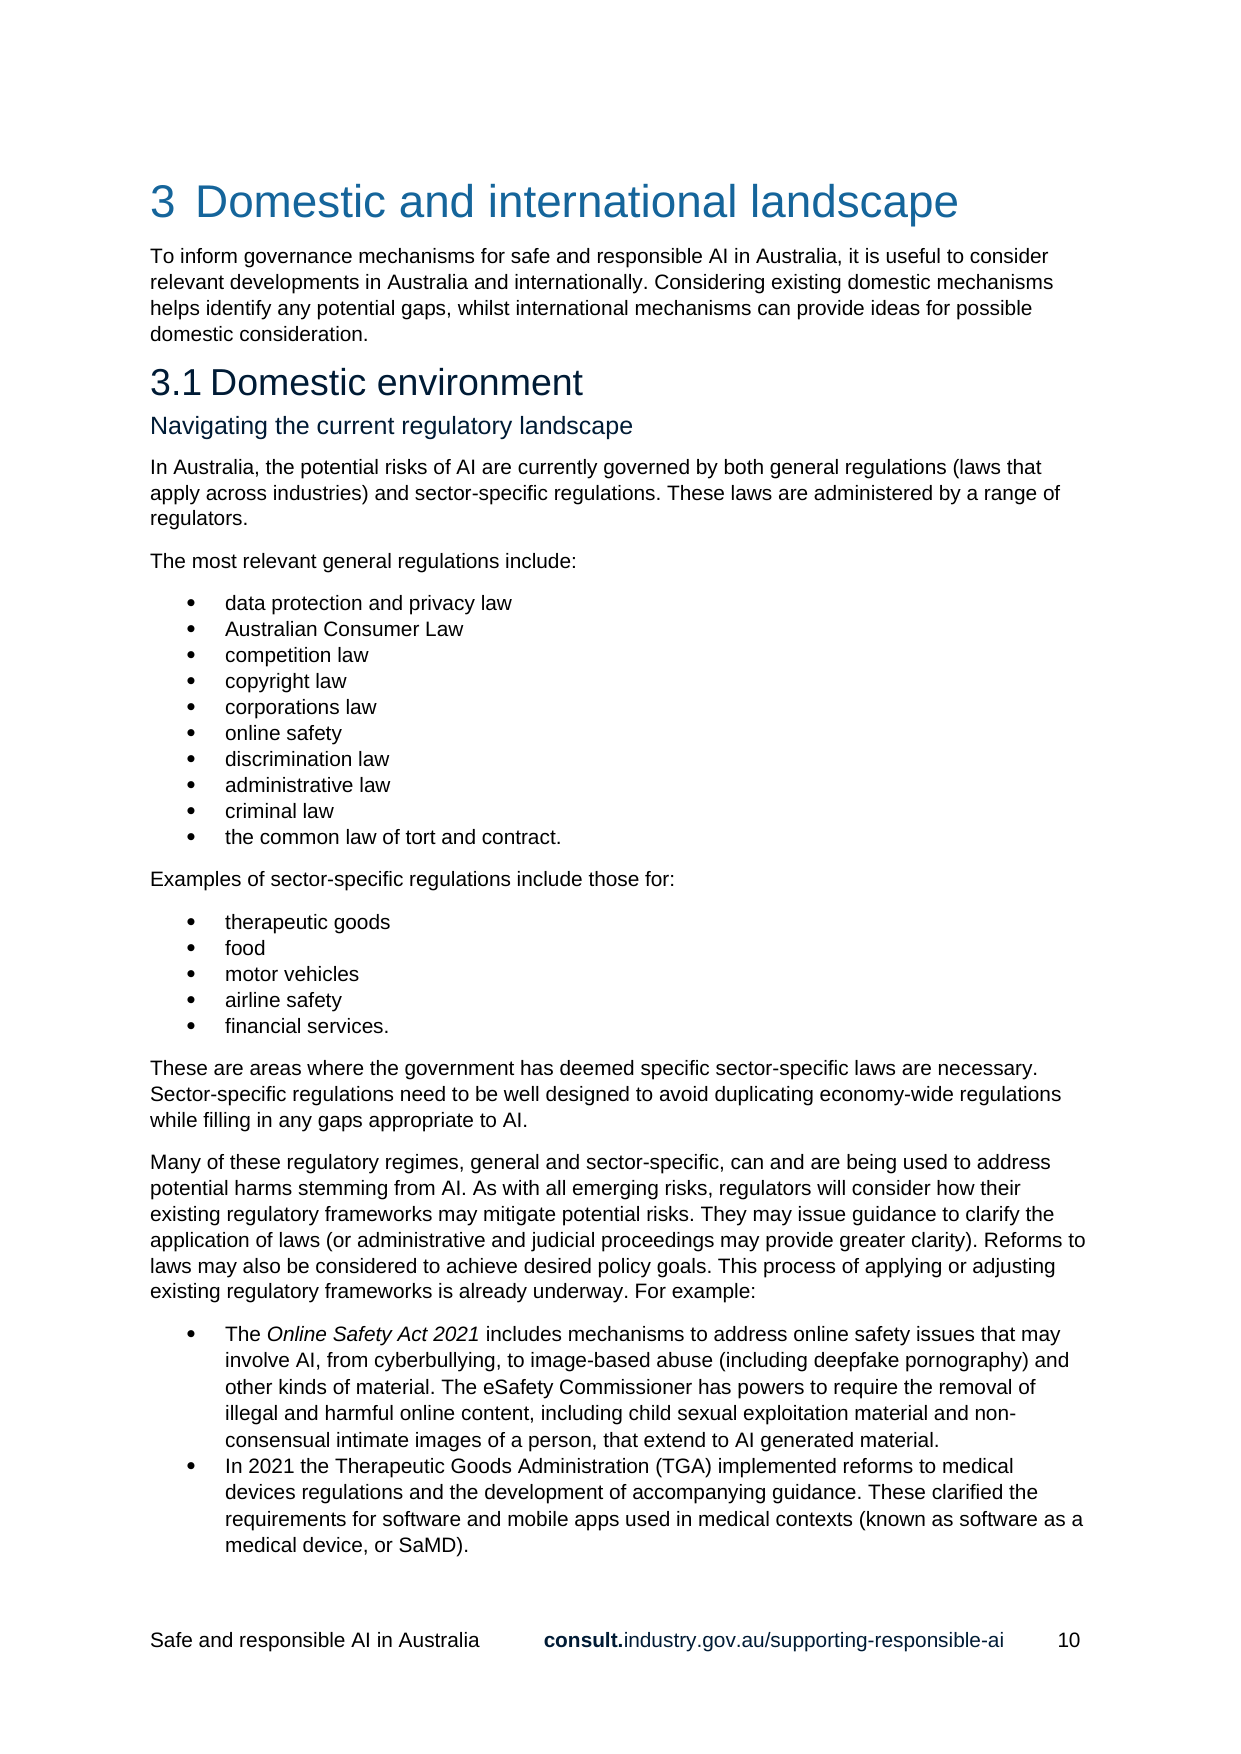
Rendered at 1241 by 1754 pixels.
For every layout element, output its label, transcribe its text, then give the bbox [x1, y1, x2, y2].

list corporations law [187, 695, 1090, 719]
list financial services. [187, 1013, 1090, 1037]
list The Online Safety Act 2021 includes mechanisms to address online safety issues that may involve AI, from cyberbullying, to image-based abuse (including deepfake pornography) and other kinds of material. The eSafety Commissioner has powers to require the removal of illegal and harmful online content, including child sexual exploitation material and non-consensual intimate images of a person, that extend to AI generated material. [187, 1322, 1090, 1451]
subtitle Navigating the current regulatory landscape [150, 411, 1090, 440]
text In Australia, the potential risks of AI are currently governed by both general regulations (laws that apply across industries) and sector-specific regulations. These laws are administered by a range of regulators. [150, 454, 1090, 530]
list In 2021 the Therapeutic Goods Administration (TGA) implemented reforms to medical devices regulations and the development of accompanying guidance. These clarified the requirements for software and mobile apps used in medical contexts (known as software as a medical device, or SaMD). [187, 1454, 1090, 1557]
subtitle Domestic and international landscape [150, 175, 1090, 228]
list the common law of tort and contract. [187, 824, 1090, 849]
list competition law [187, 643, 1090, 667]
text Many of these regulatory regimes, general and sector-specific, can and are being used to address potential harms stemming from AI. As with all emerging risks, regulators will consider how their existing regulatory frameworks may mitigate potential risks. They may issue guidance to clarify the application of laws (or administrative and judicial proceedings may provide greater clarity). Reforms to laws may also be considered to achieve desired policy goals. This process of applying or adjusting existing regulatory frameworks is already underway. For example: [150, 1150, 1090, 1303]
list administrative law [187, 773, 1090, 797]
text To inform governance mechanisms for safe and responsible AI in Australia, it is useful to consider relevant developments in Australia and internationally. Considering existing domestic mechanisms helps identify any potential gaps, whilst international mechanisms can provide ideas for possible domestic consideration. [150, 244, 1090, 346]
text Examples of sector-specific regulations include those for: [150, 867, 1090, 891]
text These are areas where the government has deemed specific sector-specific laws are necessary. Sector-specific regulations need to be well designed to avoid duplicating economy-wide regulations while filling in any gaps appropriate to AI. [150, 1056, 1090, 1132]
list data protection and privacy law [187, 591, 1090, 615]
list online safety [187, 721, 1090, 745]
list Australian Consumer Law [187, 617, 1090, 641]
list food [187, 936, 1090, 960]
text The most relevant general regulations include: [150, 549, 1090, 573]
subtitle Domestic environment [150, 360, 1090, 403]
list therapeutic goods [187, 910, 1090, 934]
list copyright law [187, 669, 1090, 693]
list criminal law [187, 799, 1090, 823]
list motor vehicles [187, 962, 1090, 986]
list airline safety [187, 987, 1090, 1012]
list discrimination law [187, 747, 1090, 771]
